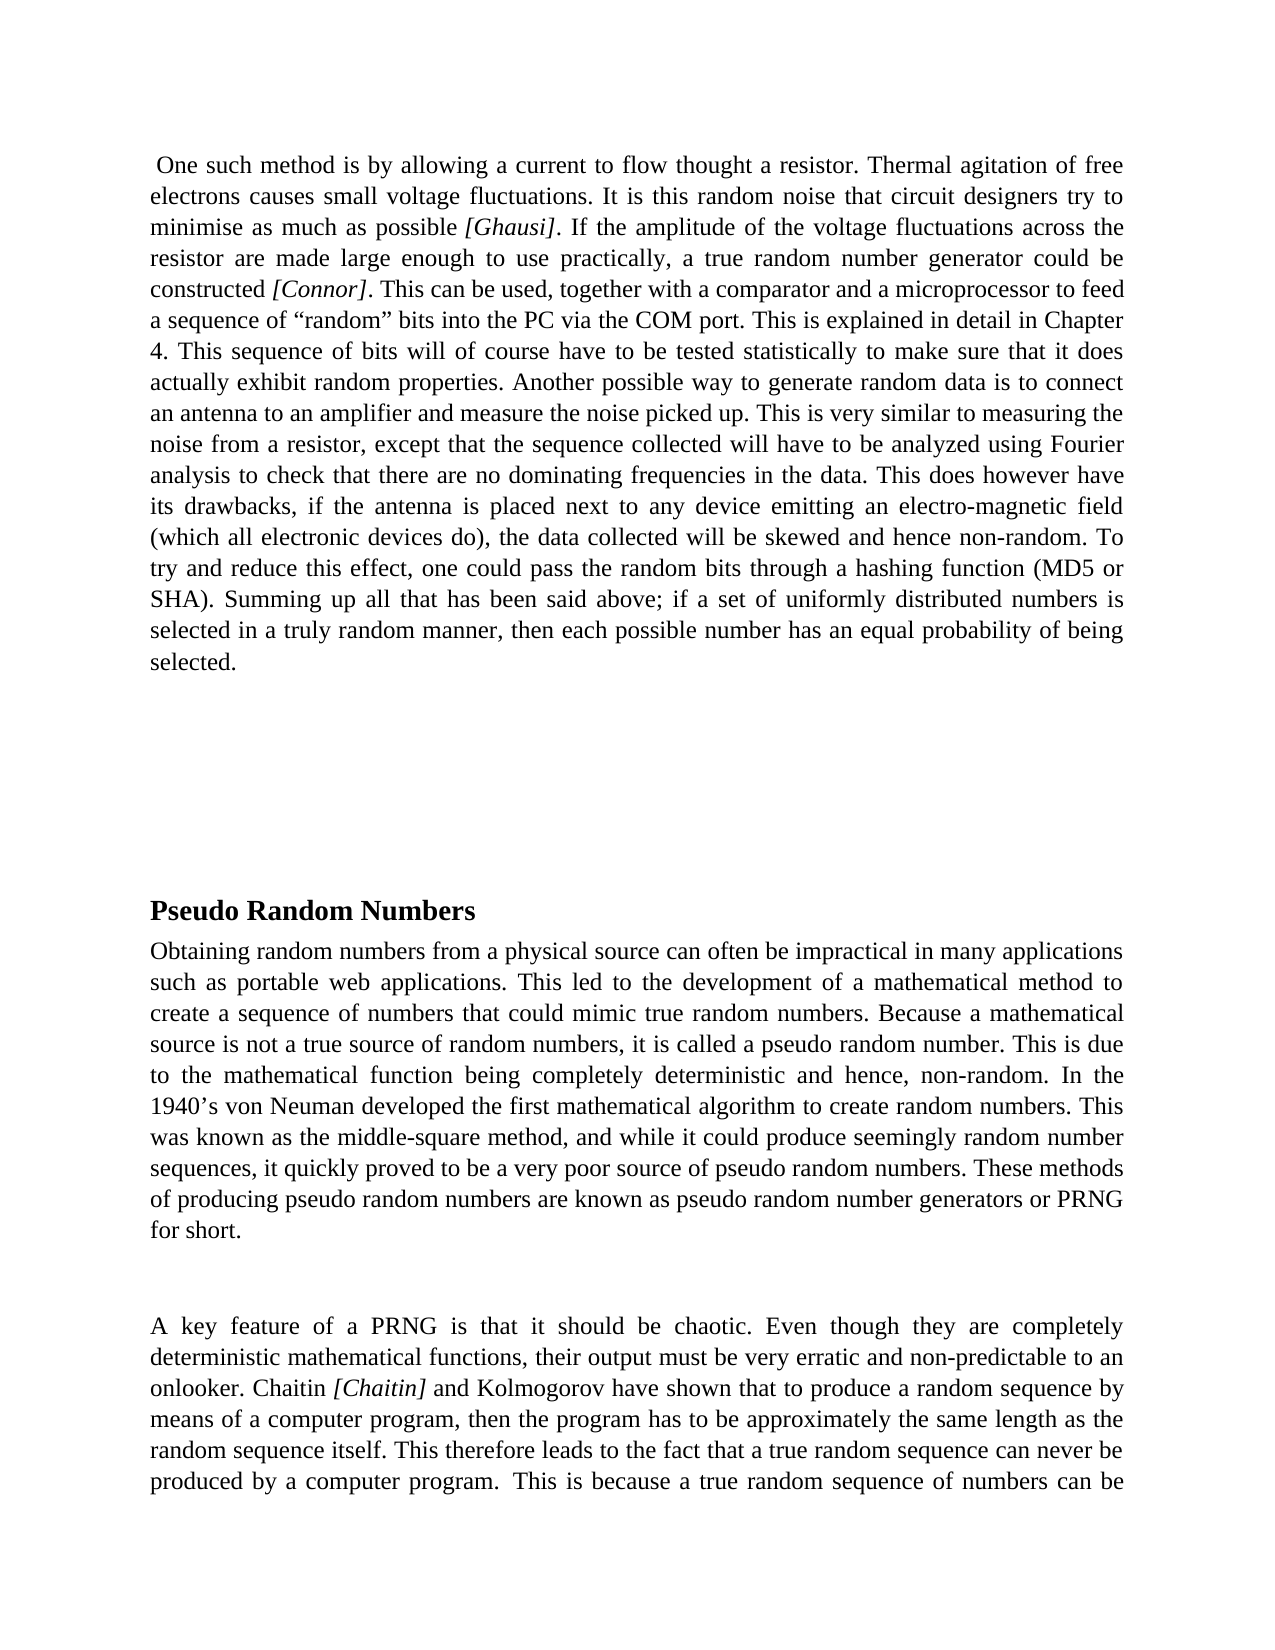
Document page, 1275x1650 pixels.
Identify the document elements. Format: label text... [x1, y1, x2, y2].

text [150, 1311, 1125, 1495]
subtitle Pseudo Random Numbers [150, 893, 1125, 927]
text Obtaining random numbers from a physical source can often be impractical in many applications such as portable web applications. This led to the development of a mathematical method to create a sequence of numbers that could mimic true random numbers. Because a mathematical source is not a true source of random numbers, it is called a pseudo random number. This is due to the mathematical function being completely deterministic and hence, non-random. In the 1940’s von Neuman developed the first mathematical algorithm to create random numbers. This was known as the middle-square method, and while it could produce seemingly random number sequences, it quickly proved to be a very poor source of pseudo random numbers. These methods of producing pseudo random numbers are known as pseudo random number generators or PRNG for short. [150, 936, 1125, 1244]
text One such method is by allowing a current to flow thought a resistor. Thermal agitation of free electrons causes small voltage fluctuations. It is this random noise that circuit designers try to minimise as much as possible [Ghausi]. If the amplitude of the voltage fluctuations across the resistor are made large enough to use practically, a true random number generator could be constructed [Connor]. This can be used, together with a comparator and a microprocessor to feed a sequence of “random” bits into the PC via the COM port. This is explained in detail in Chapter 4. This sequence of bits will of course have to be tested statistically to make sure that it does actually exhibit random properties. Another possible way to generate random data is to connect an antenna to an amplifier and measure the noise picked up. This is very similar to measuring the noise from a resistor, except that the sequence collected will have to be analyzed using Fourier analysis to check that there are no dominating frequencies in the data. This does however have its drawbacks, if the antenna is placed next to any device emitting an electro-magnetic field (which all electronic devices do), the data collected will be skewed and hence non-random. To try and reduce this effect, one could pass the random bits through a hashing function (MD5 or SHA). Summing up all that has been said above; if a set of uniformly distributed numbers is selected in a truly random manner, then each possible number has an equal probability of being selected. [150, 150, 1125, 675]
